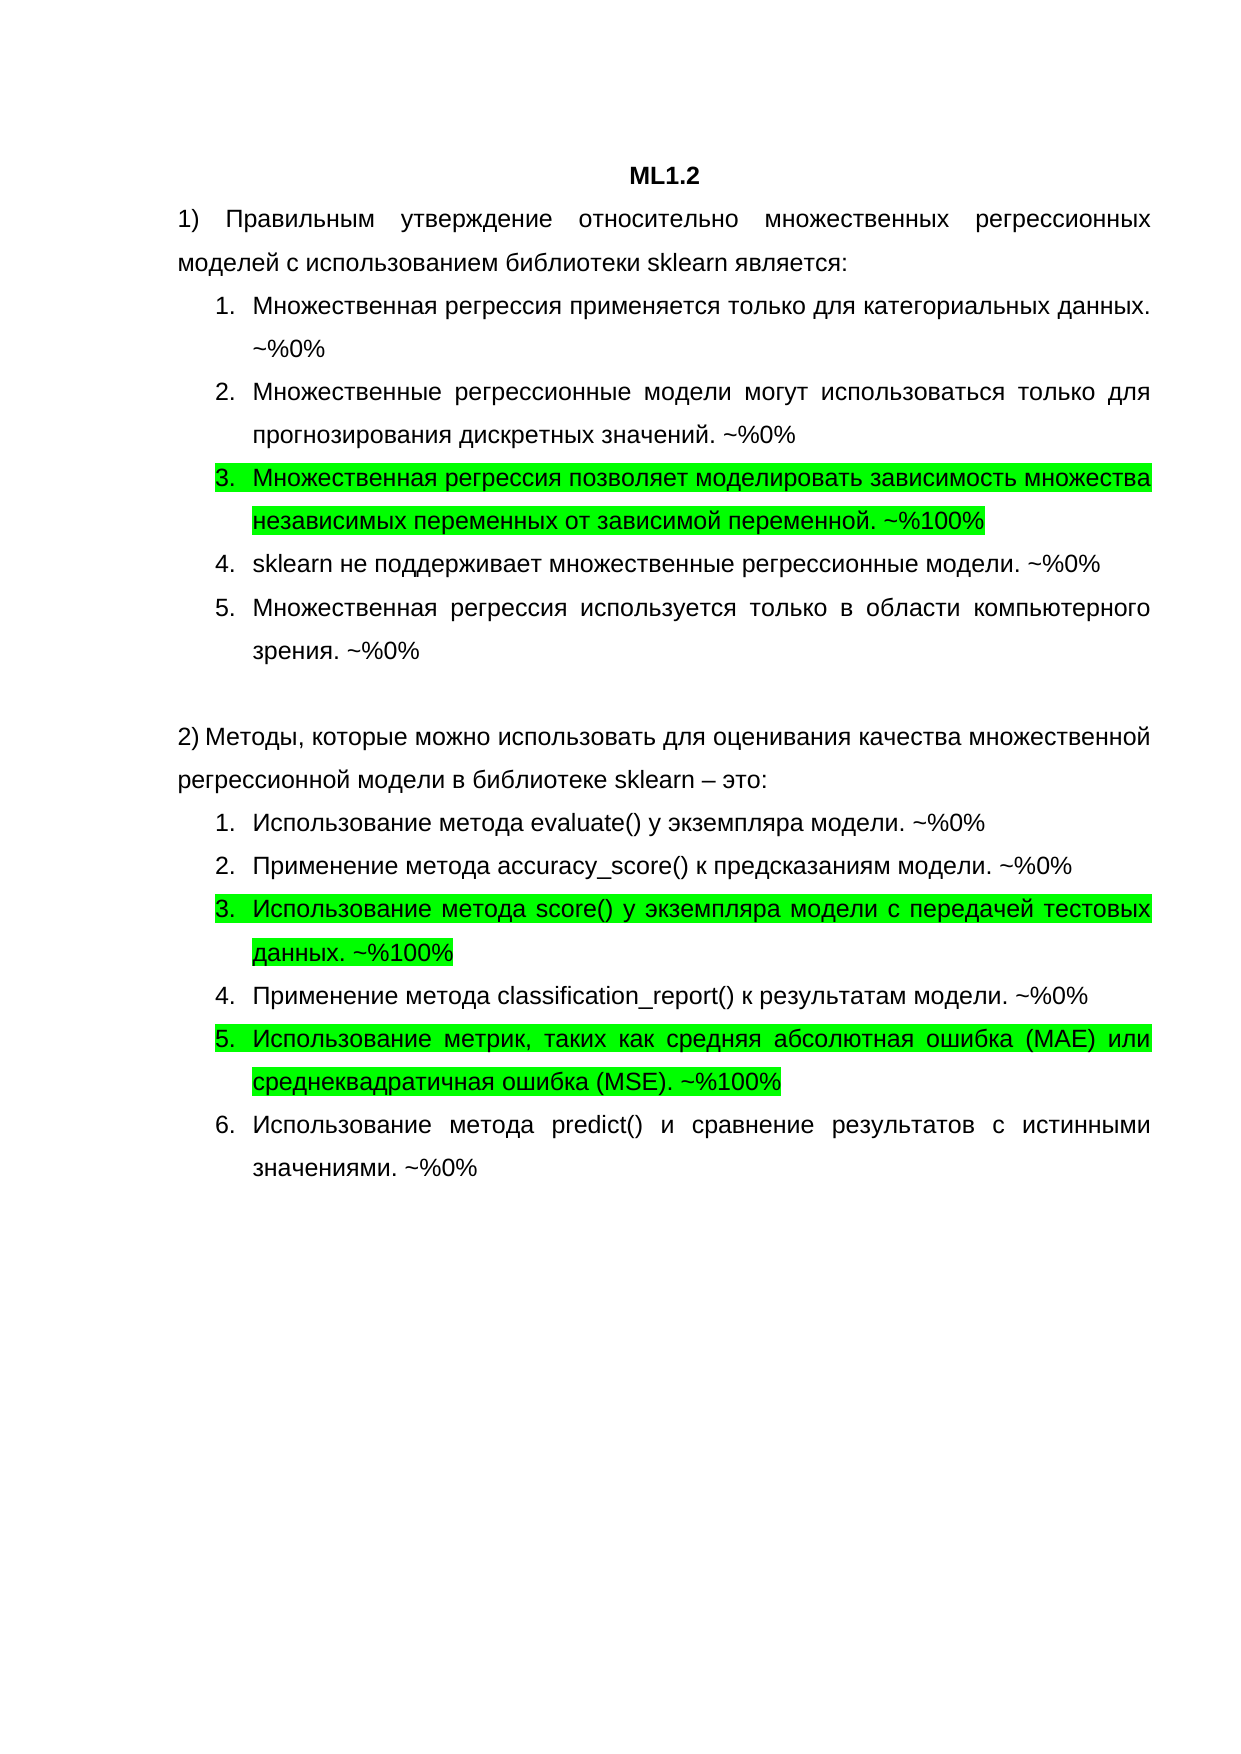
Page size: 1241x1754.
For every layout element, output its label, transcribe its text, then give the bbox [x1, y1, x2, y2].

list Применение метода accuracy_score() к предсказаниям модели. ~%0% [215, 851, 1152, 880]
list Использование метода evaluate() у экземпляра модели. ~%0% [215, 808, 1152, 837]
list sklearn не поддерживает множественные регрессионные модели. ~%0% [215, 549, 1152, 578]
list Множественная регрессия используется только в области компьютерного зрения. ~%0% [215, 592, 1152, 664]
list Множественные регрессионные модели могут использоваться только для прогнозирования дискретных значений. ~%0% [215, 377, 1152, 449]
list Использование метрик, таких как средняя абсолютная ошибка (MAE) или среднеквадратичная ошибка (MSE). ~%100% [215, 1052, 1152, 1096]
list Использование метода score() у экземпляра модели с передачей тестовых данных. ~%100% [215, 923, 1152, 966]
list Множественная регрессия применяется только для категориальных данных. ~%0% [215, 291, 1152, 362]
text 2) Методы, которые можно использовать для оценивания качества множественной регрессионной модели в библиотеке sklearn – это: [177, 722, 1152, 794]
list Применение метода classification_report() к результатам модели. ~%0% [215, 981, 1152, 1009]
text ML1.2 [177, 161, 1152, 190]
list Использование метода predict() и сравнение результатов с истинными значениями. ~%0% [215, 1110, 1152, 1182]
list Множественная регрессия позволяет моделировать зависимость множества независимых переменных от зависимой переменной. ~%100% [215, 492, 1152, 535]
text 1) Правильным утверждение относительно множественных регрессионных моделей с использованием библиотеки sklearn является: [177, 204, 1152, 276]
